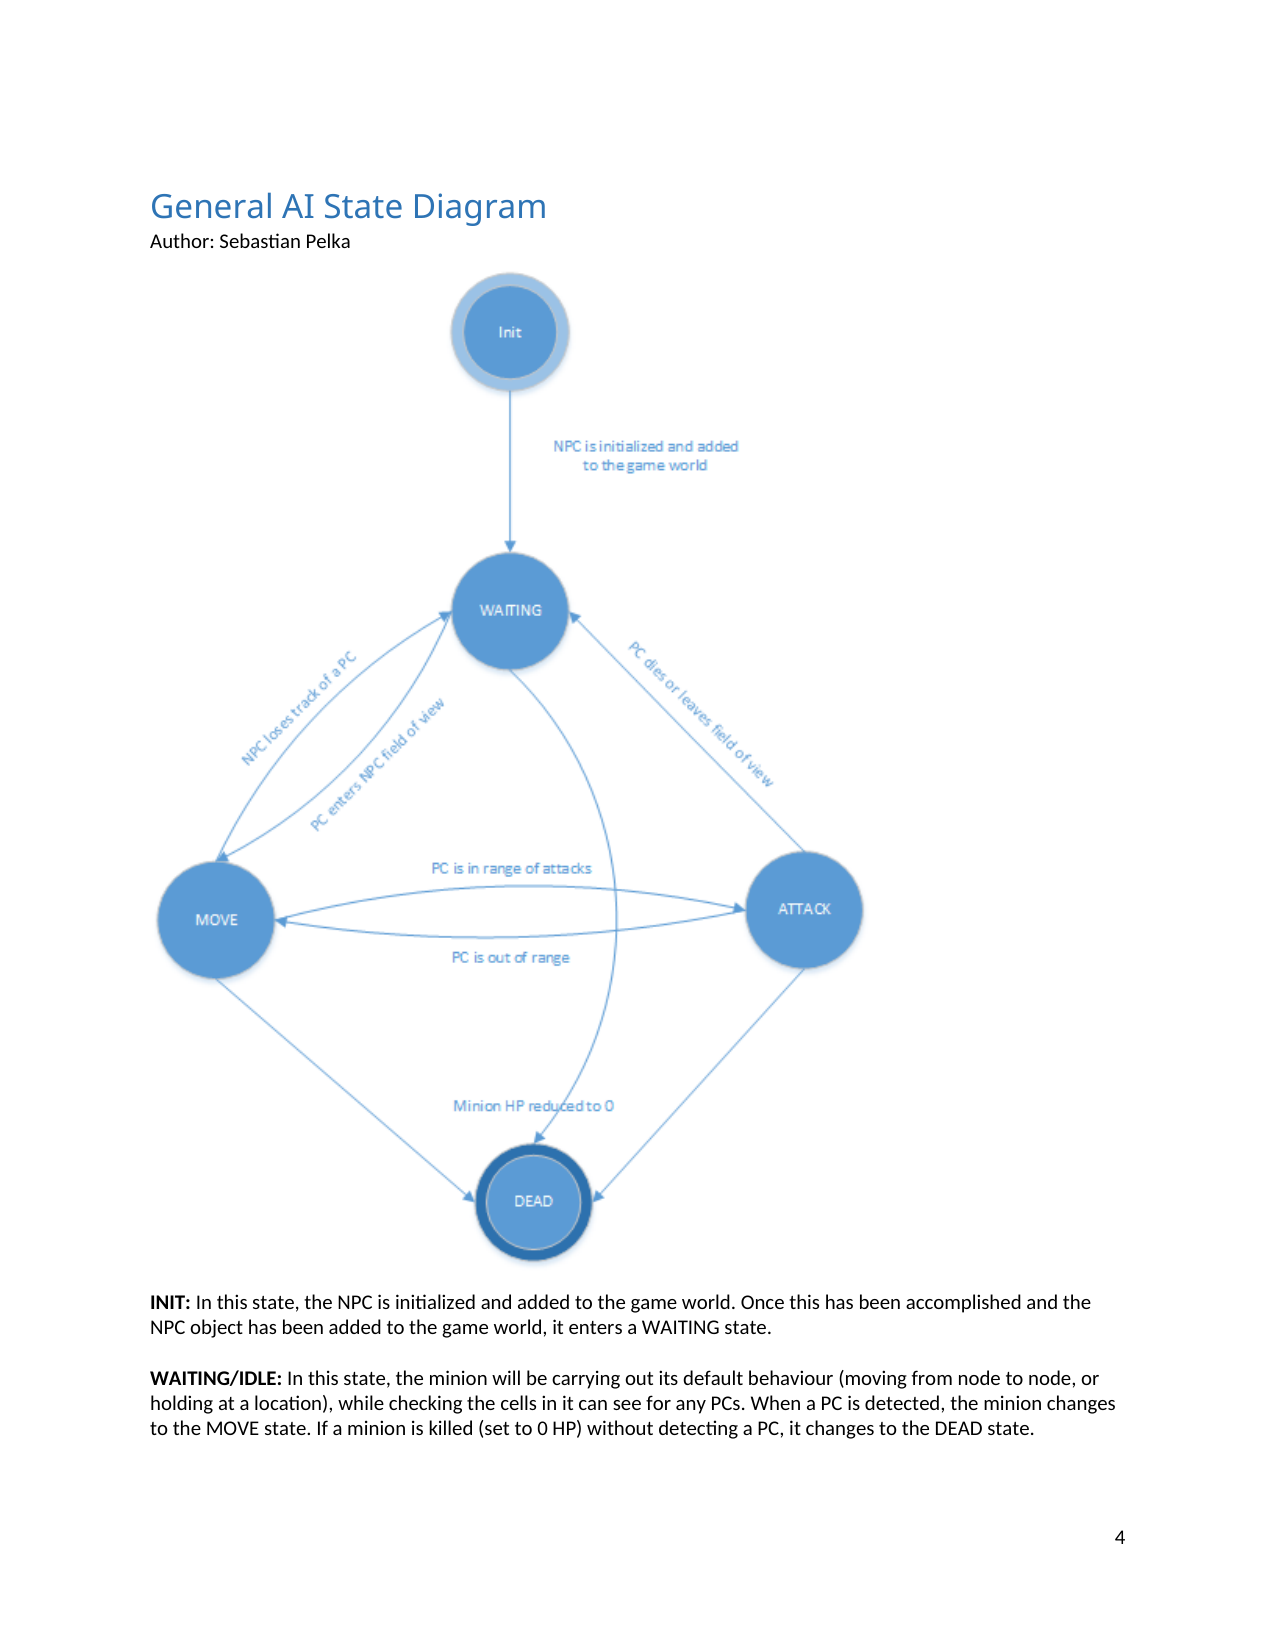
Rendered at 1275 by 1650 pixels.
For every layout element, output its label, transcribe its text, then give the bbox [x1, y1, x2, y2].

text INIT: In this state, the NPC is initialized and added to the game world. Once this has been accomplished and the NPC object has been added to the game world, it enters a WAITING state. [150, 1289, 1125, 1340]
text WAITING/IDLE: In this state, the minion will be carrying out its default behaviour (moving from node to node, or holding at a location), while checking the cells in it can see for any PCs. When a PC is detected, the minion changes to the MOVE state. If a minion is killed (set to 0 HP) without detecting a PC, it changes to the DEAD state. [150, 1365, 1125, 1441]
subtitle General AI State Diagram [150, 183, 1125, 229]
text Author: Sebastian Pelka [150, 229, 1125, 254]
picture [150, 269, 872, 1274]
